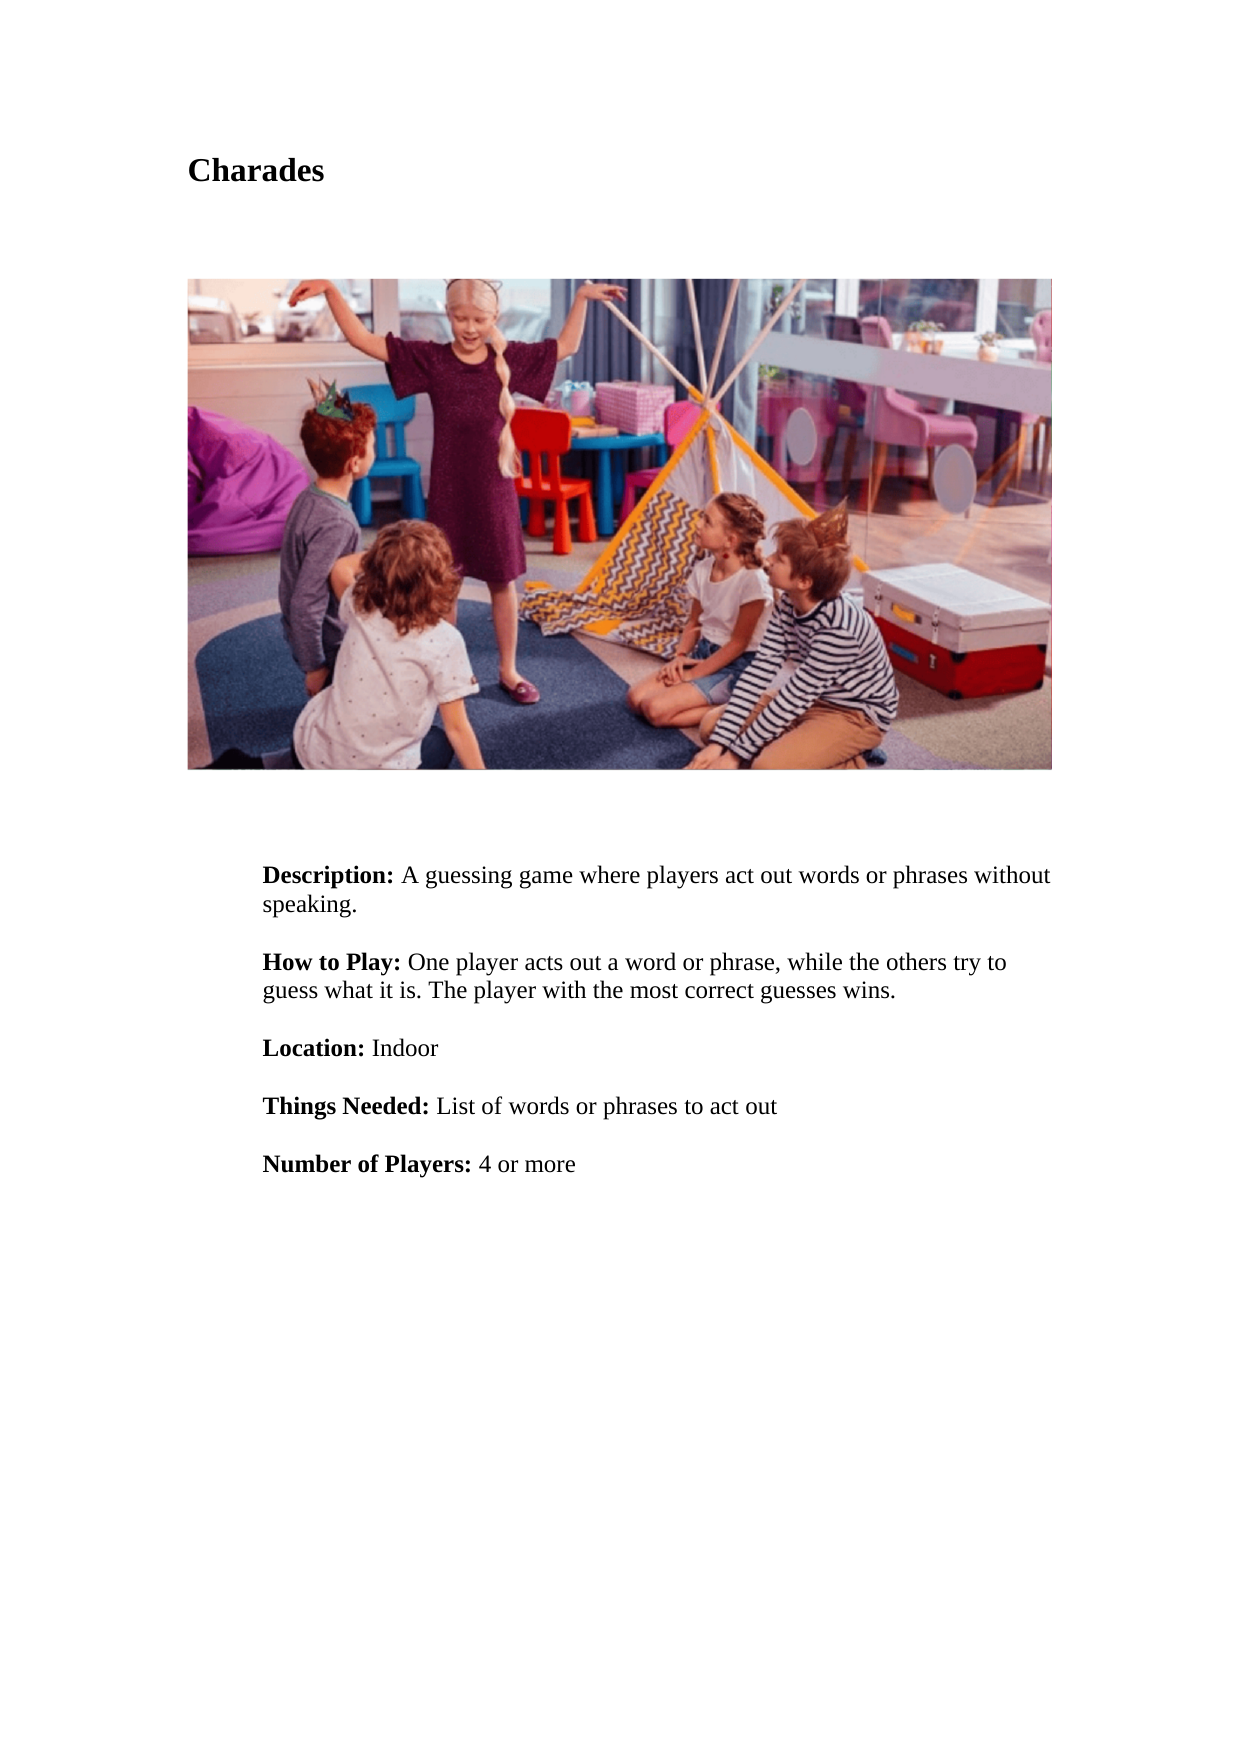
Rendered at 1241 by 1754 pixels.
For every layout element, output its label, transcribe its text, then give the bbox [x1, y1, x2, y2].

text Description: A guessing game where players act out words or phrases without speaking. [262, 860, 1053, 917]
text Charades [187, 150, 1053, 188]
text How to Play: One player acts out a word or phrase, while the others try to guess what it is. The player with the most correct guesses wins. [262, 947, 1053, 1004]
picture [187, 217, 1052, 831]
text Things Needed: List of words or phrases to act out [262, 1091, 1053, 1120]
text Location: Indoor [262, 1033, 1053, 1062]
text Number of Players: 4 or more [262, 1149, 1053, 1178]
